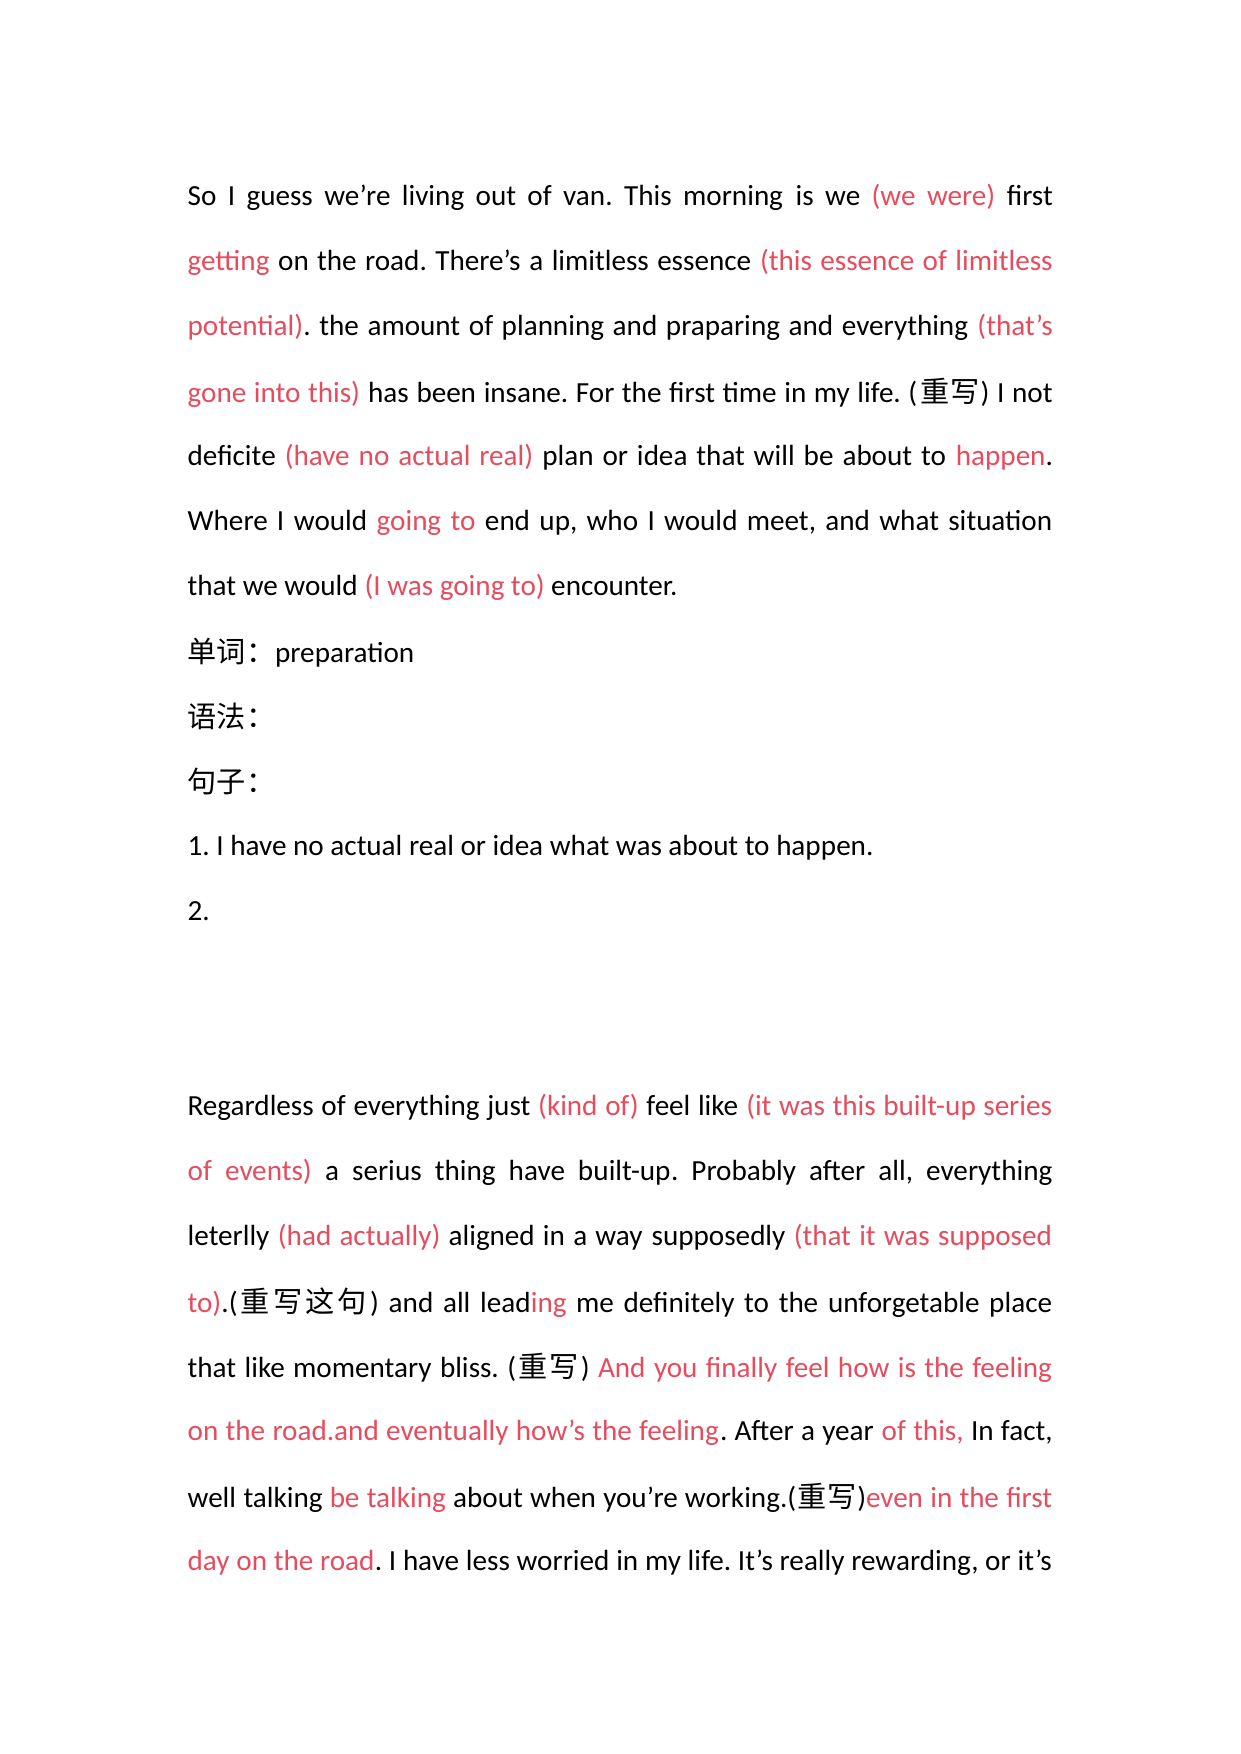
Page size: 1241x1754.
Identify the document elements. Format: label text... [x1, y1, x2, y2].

text 单词：preparation [187, 617, 1053, 682]
list I have no actual real or idea what was about to happen. [187, 812, 1053, 877]
text So I guess we’re living out of van. This morning is we (we were) first getting on the road. There’s a limitless essence (this essence of limitless potential). the amount of planning and praparing and everything (that’s gone into this) has been insane. For the first time in my life. (重写) I not deficite (have no actual real) plan or idea that will be about to happen. Where I would going to end up, who I would meet, and what situation that we would (I was going to) encounter. [187, 162, 1053, 617]
text 句子： [187, 747, 1053, 812]
text 语法： [187, 682, 1053, 747]
